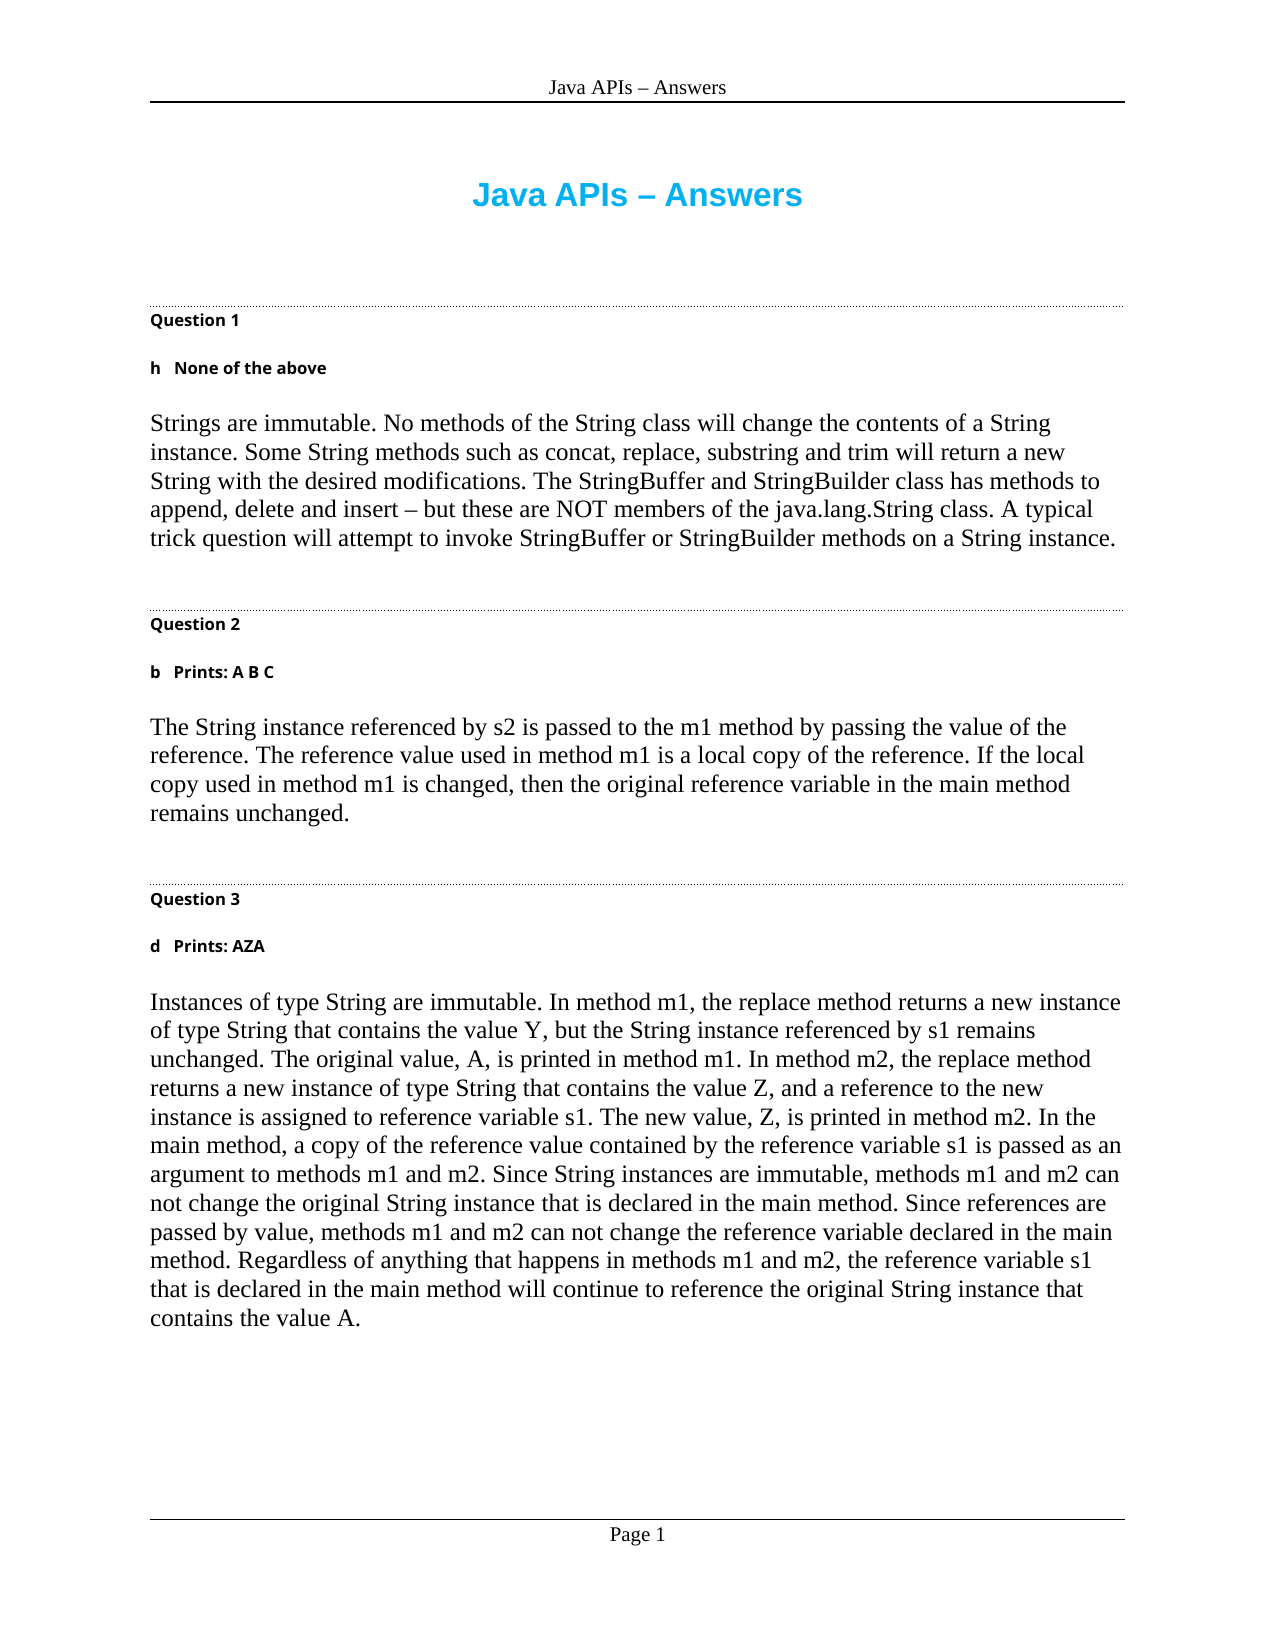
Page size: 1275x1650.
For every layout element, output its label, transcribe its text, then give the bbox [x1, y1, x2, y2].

text d Prints: AZA [150, 935, 1125, 958]
text Instances of type String are immutable. In method m1, the replace method returns a new instance of type String that contains the value Y, but the String instance referenced by s1 remains unchanged. The original value, A, is printed in method m1. In method m2, the replace method returns a new instance of type String that contains the value Z, and a reference to the new instance is assigned to reference variable s1. The new value, Z, is printed in method m2. In the main method, a copy of the reference value contained by the reference variable s1 is passed as an argument to methods m1 and m2. Since String instances are immutable, methods m1 and m2 can not change the original String instance that is declared in the main method. Since references are passed by value, methods m1 and m2 can not change the reference variable declared in the main method. Regardless of anything that happens in methods m1 and m2, the reference variable s1 that is declared in the main method will continue to reference the original String instance that contains the value A. [150, 987, 1125, 1332]
text b Prints: A B C [150, 660, 1125, 683]
subtitle Java APIs – Answers [150, 175, 1125, 213]
text The String instance referenced by s2 is passed to the m1 method by passing the value of the reference. The reference value used in method m1 is a local copy of the reference. If the local copy used in method m1 is changed, then the original reference variable in the main method remains unchanged. [150, 712, 1125, 827]
text h None of the above [150, 357, 1125, 379]
text Strings are immutable. No methods of the String class will change the contents of a String instance. Some String methods such as concat, replace, substring and trim will return a new String with the desired modifications. The StringBuffer and StringBuilder class has methods to append, delete and insert – but these are NOT members of the java.lang.String class. A typical trick question will attempt to invoke StringBuffer or StringBuilder methods on a String instance. [150, 408, 1125, 552]
